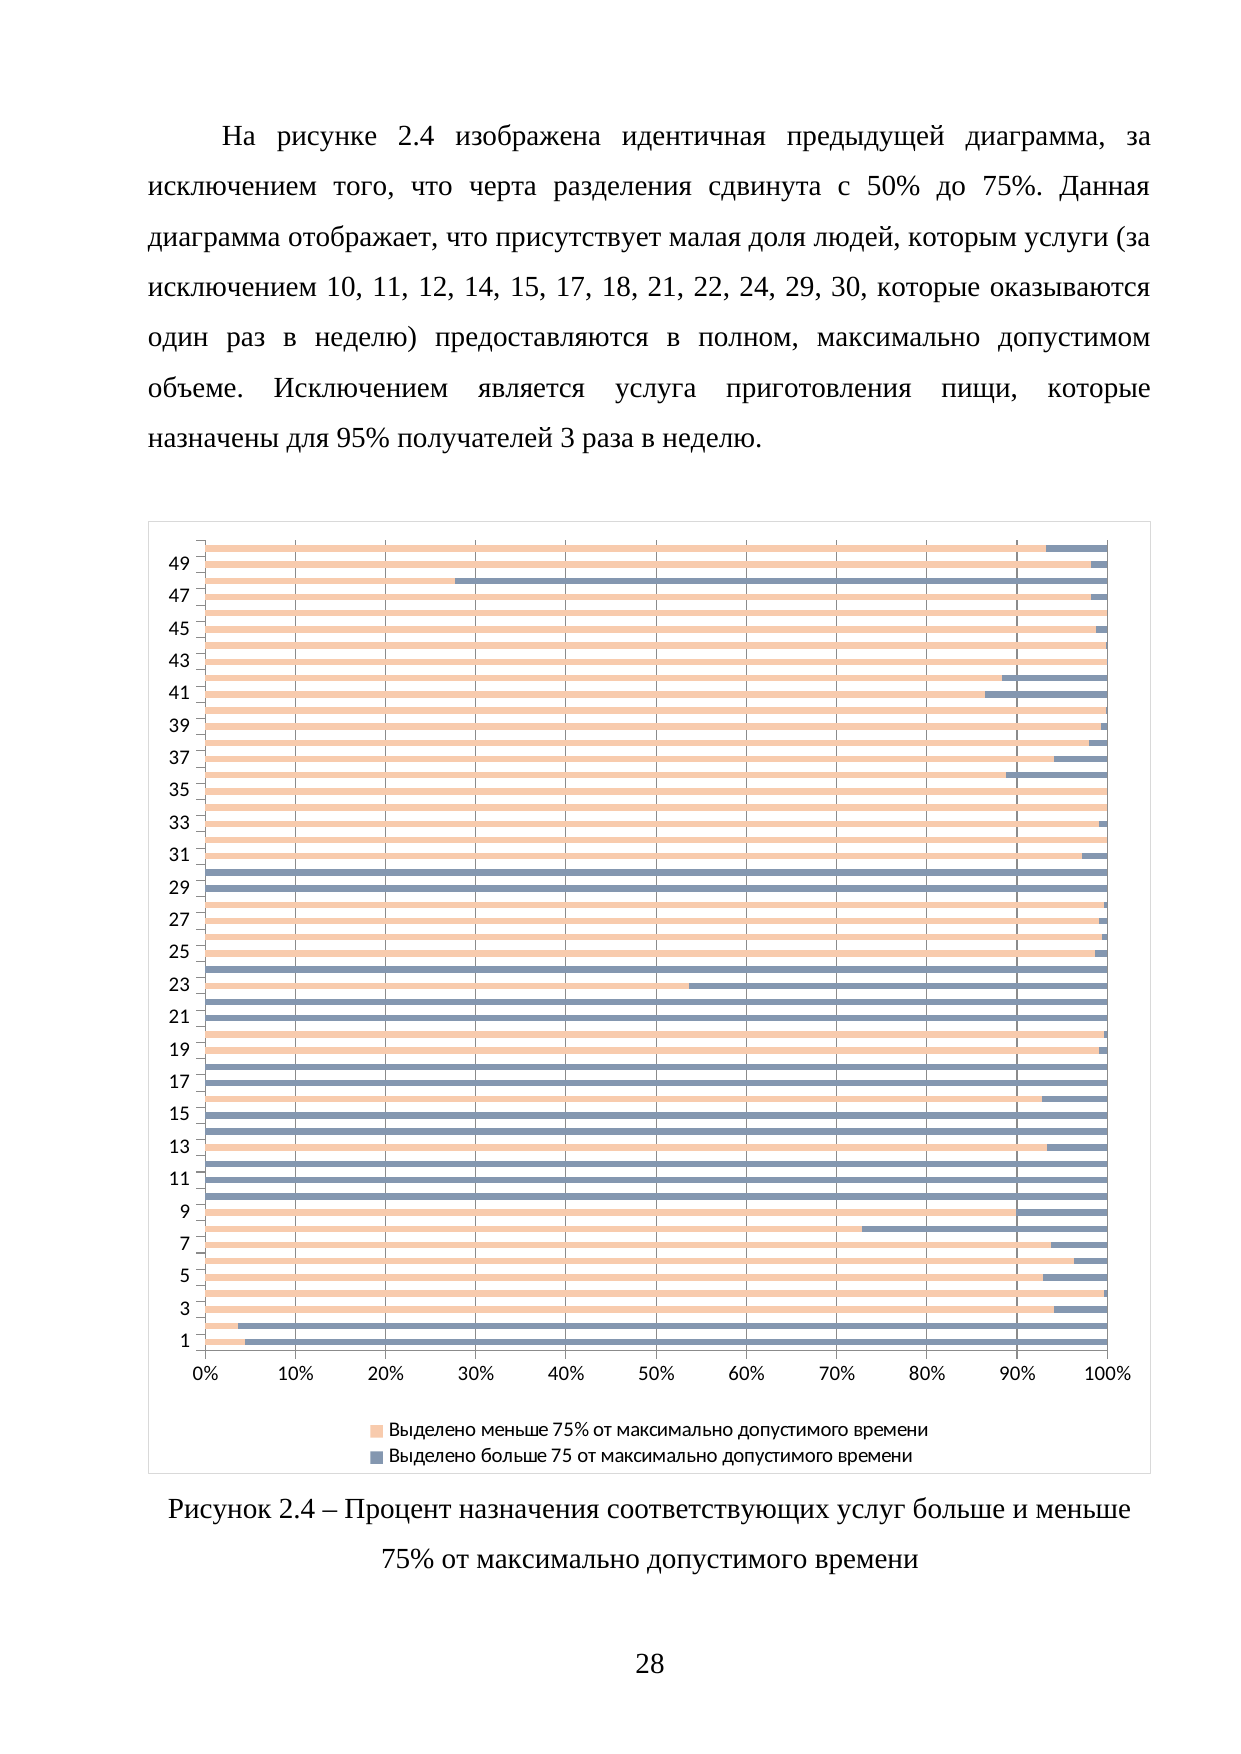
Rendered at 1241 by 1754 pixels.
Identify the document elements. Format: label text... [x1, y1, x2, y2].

text На рисунке 2.4 изображена идентичная предыдущей диаграмма, за исключением того, что черта разделения сдвинута с 50% до 75%. Данная диаграмма отображает, что присутствует малая доля людей, которым услуги (за исключением 10, 11, 12, 14, 15, 17, 18, 21, 22, 24, 29, 30, которые оказываются один раз в неделю) предоставляются в полном, максимально допустимом объеме. Исключением является услуга приготовления пищи, которые назначены для 95% получателей 3 раза в неделю. [148, 118, 1152, 453]
text Рисунок 2.4 – Процент назначения соответствующих услуг больше и меньше 75% от максимально допустимого времени [148, 1491, 1152, 1575]
